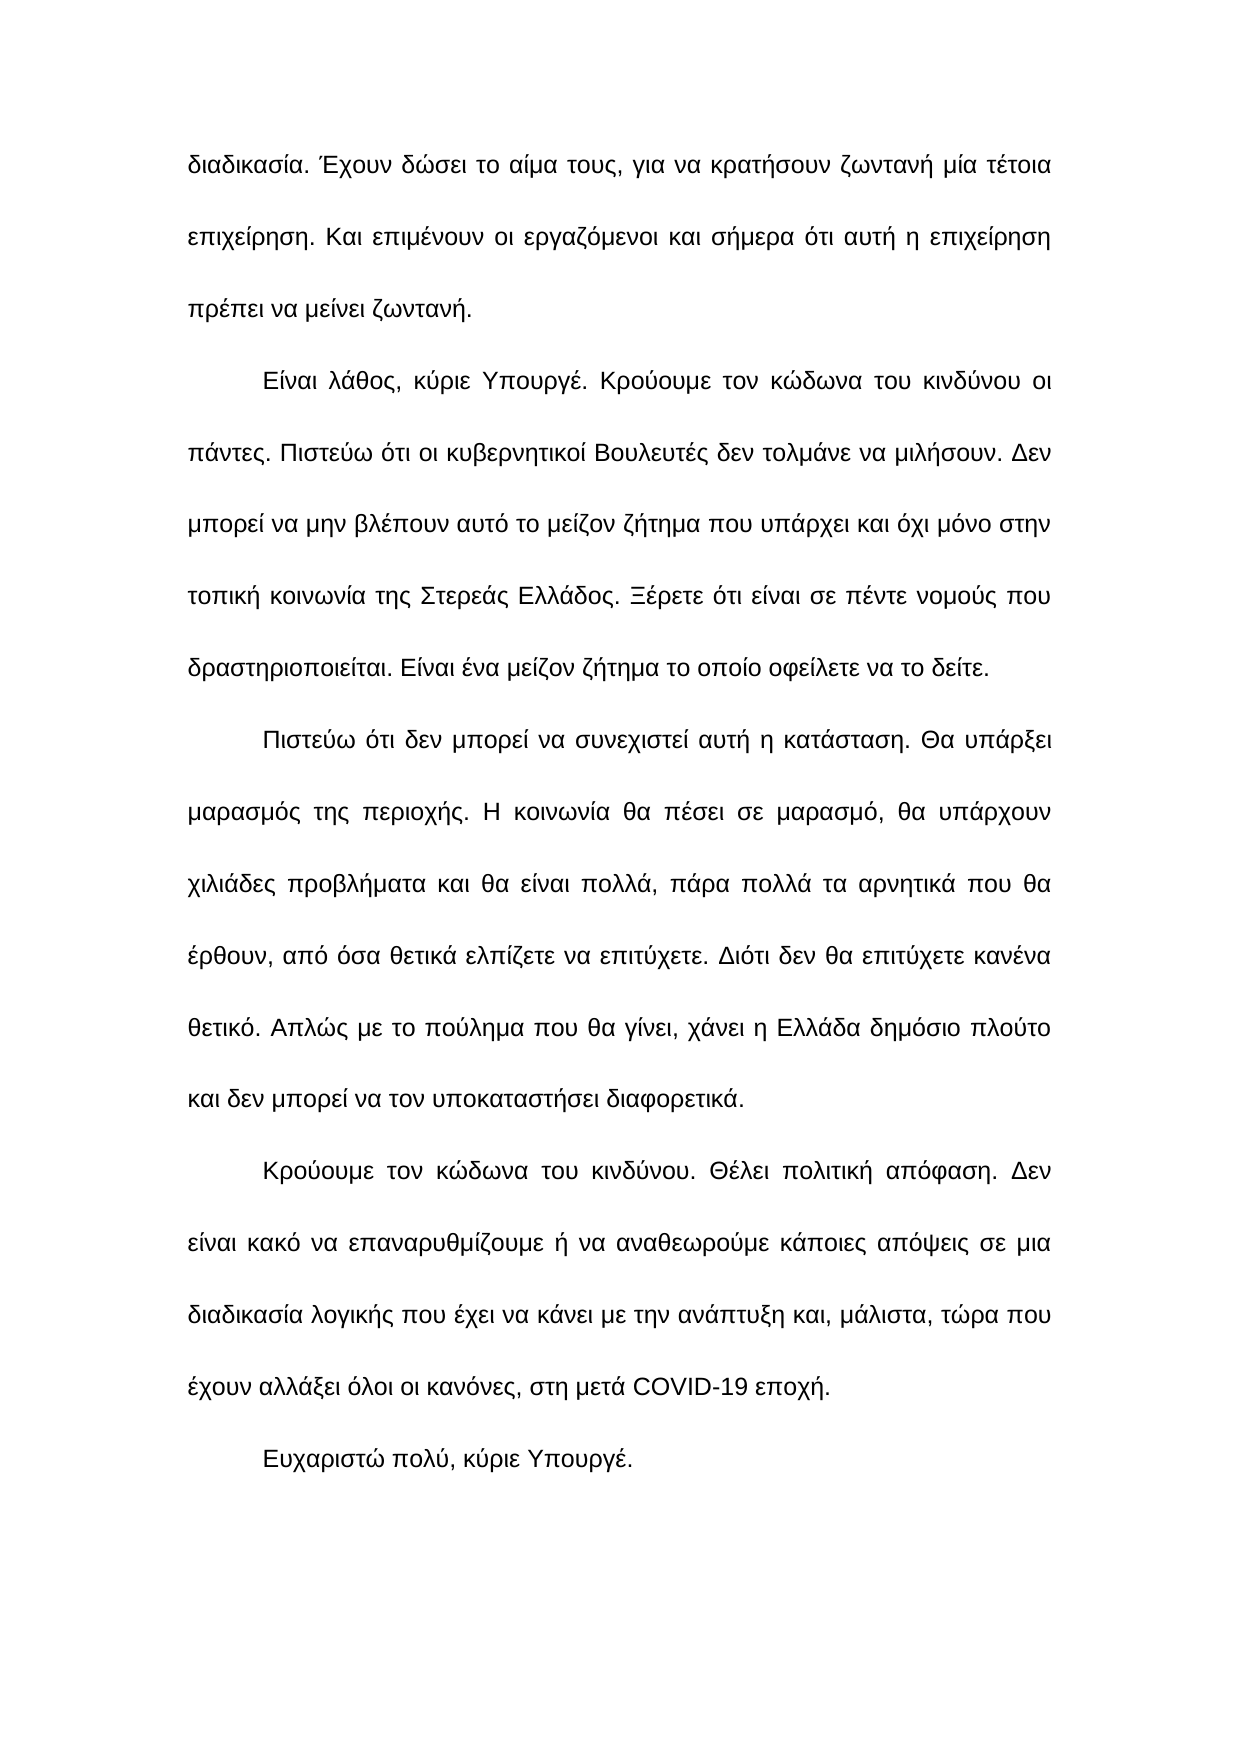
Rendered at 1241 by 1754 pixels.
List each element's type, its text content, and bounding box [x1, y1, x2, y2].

text Ευχαριστώ πολύ, κύριε Υπουργέ. [187, 1444, 1053, 1472]
text Είναι λάθος, κύριε Υπουργέ. Κρούουμε τον κώδωνα του κινδύνου οι πάντες. Πιστεύω ότι οι κυβερνητικοί Βουλευτές δεν τολμάνε να μιλήσουν. Δεν μπορεί να μην βλέπουν αυτό το μείζον ζήτημα που υπάρχει και όχι μόνο στην τοπική κοινωνία της Στερεάς Ελλάδος. Ξέρετε ότι είναι σε πέντε νομούς που δραστηριοποιείται. Είναι ένα μείζον ζήτημα το οποίο οφείλετε να το δείτε. [187, 366, 1053, 682]
text Πιστεύω ότι δεν μπορεί να συνεχιστεί αυτή η κατάσταση. Θα υπάρξει μαρασμός της περιοχής. Η κοινωνία θα πέσει σε μαρασμό, θα υπάρχουν χιλιάδες προβλήματα και θα είναι πολλά, πάρα πολλά τα αρνητικά που θα έρθουν, από όσα θετικά ελπίζετε να επιτύχετε. Διότι δεν θα επιτύχετε κανένα θετικό. Απλώς με το πούλημα που θα γίνει, χάνει η Ελλάδα δημόσιο πλούτο και δεν μπορεί να τον υποκαταστήσει διαφορετικά. [187, 725, 1053, 1113]
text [187, 150, 1053, 322]
text Κρούουμε τον κώδωνα του κινδύνου. Θέλει πολιτική απόφαση. Δεν είναι κακό να επαναρυθμίζουμε ή να αναθεωρούμε κάποιες απόψεις σε μια διαδικασία λογικής που έχει να κάνει με την ανάπτυξη και, μάλιστα, τώρα που έχουν αλλάξει όλοι οι κανόνες, στη μετά COVID-19 εποχή. [187, 1156, 1053, 1401]
